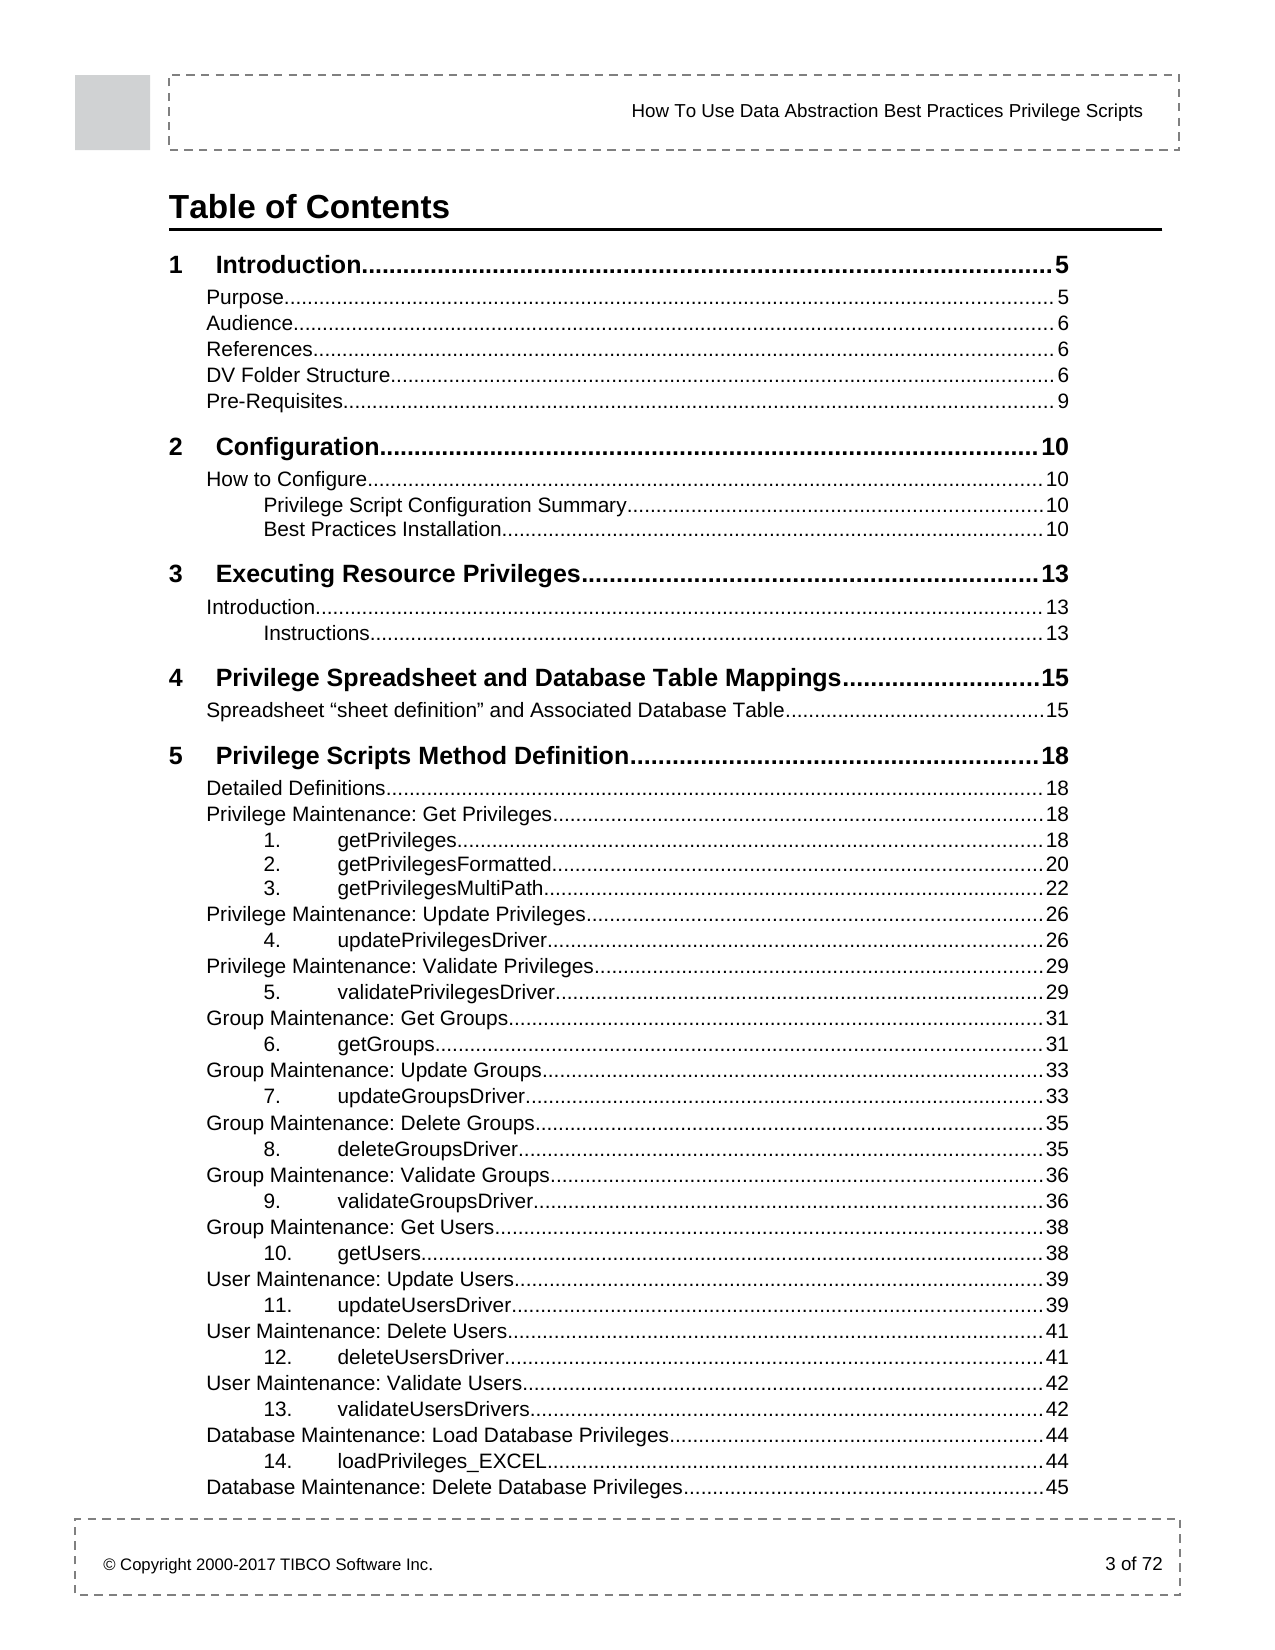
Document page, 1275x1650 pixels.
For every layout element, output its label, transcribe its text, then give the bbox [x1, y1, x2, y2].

text 13. validateUsersDrivers 42 [263, 1397, 1162, 1421]
text Group Maintenance: Get Users 38 [206, 1214, 1162, 1238]
text Group Maintenance: Delete Groups 35 [206, 1110, 1162, 1134]
text Audience 6 [206, 311, 1162, 335]
text 1 Introduction 5 [169, 250, 1162, 279]
text Pre-Requisites 9 [206, 389, 1162, 413]
text 11. updateUsersDriver 39 [263, 1293, 1162, 1317]
text 9. validateGroupsDriver 36 [263, 1188, 1162, 1212]
text User Maintenance: Validate Users 42 [206, 1371, 1162, 1395]
text Group Maintenance: Update Groups 33 [206, 1058, 1162, 1082]
text 6. getGroups 31 [263, 1032, 1162, 1056]
text Spreadsheet “sheet definition” and Associated Database Table 15 [206, 698, 1162, 722]
text DV Folder Structure 6 [206, 363, 1162, 387]
text Group Maintenance: Get Groups 31 [206, 1006, 1162, 1030]
text Detailed Definitions 18 [206, 776, 1162, 800]
text 5. validatePrivilegesDriver 29 [263, 980, 1162, 1004]
text 10. getUsers 38 [263, 1241, 1162, 1264]
text 5 Privilege Scripts Method Definition 18 [169, 741, 1162, 770]
text Table of Contents [169, 187, 1162, 228]
text 8. deleteGroupsDriver 35 [263, 1136, 1162, 1160]
text Group Maintenance: Validate Groups 36 [206, 1162, 1162, 1186]
text Privilege Maintenance: Validate Privileges 29 [206, 954, 1162, 978]
text 2. getPrivilegesFormatted 20 [263, 852, 1162, 876]
text Database Maintenance: Delete Database Privileges 45 [206, 1475, 1162, 1499]
text 12. deleteUsersDriver 41 [263, 1345, 1162, 1369]
text How to Configure 10 [206, 467, 1162, 491]
text 14. loadPrivileges_EXCEL 44 [263, 1449, 1162, 1473]
text User Maintenance: Update Users 39 [206, 1267, 1162, 1291]
text 4 Privilege Spreadsheet and Database Table Mappings 15 [169, 663, 1162, 692]
text Best Practices Installation 10 [263, 517, 1162, 541]
text Purpose 5 [206, 285, 1162, 309]
text User Maintenance: Delete Users 41 [206, 1319, 1162, 1343]
text 7. updateGroupsDriver 33 [263, 1084, 1162, 1108]
text 3. getPrivilegesMultiPath 22 [263, 876, 1162, 900]
text 4. updatePrivilegesDriver 26 [263, 928, 1162, 952]
text Database Maintenance: Load Database Privileges 44 [206, 1423, 1162, 1447]
text References 6 [206, 337, 1162, 361]
text Instructions 13 [263, 621, 1162, 644]
text Privilege Script Configuration Summary 10 [263, 493, 1162, 517]
text Introduction 13 [206, 594, 1162, 618]
text 3 Executing Resource Privileges 13 [169, 559, 1162, 588]
text Privilege Maintenance: Get Privileges 18 [206, 802, 1162, 826]
text Privilege Maintenance: Update Privileges 26 [206, 902, 1162, 926]
text 2 Configuration 10 [169, 432, 1162, 461]
text 1. getPrivileges 18 [263, 828, 1162, 852]
